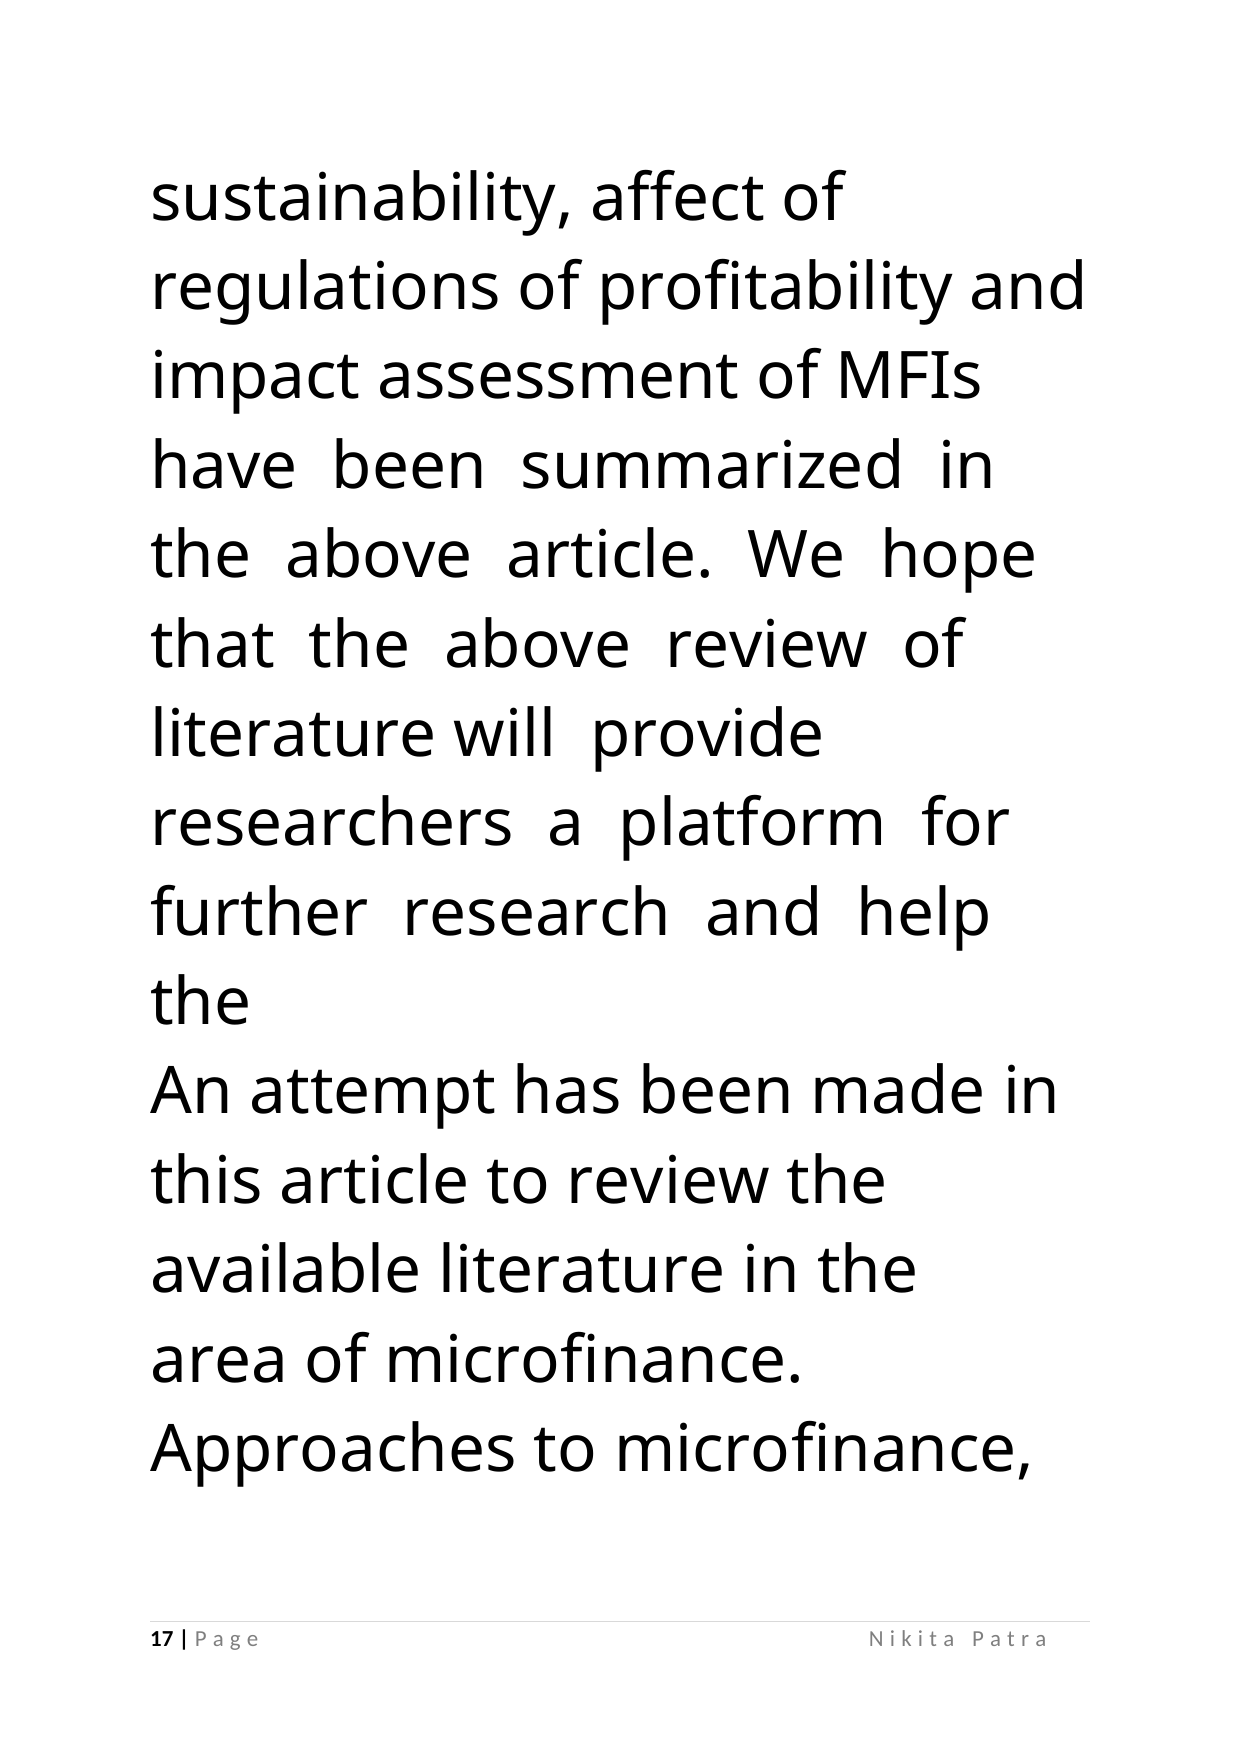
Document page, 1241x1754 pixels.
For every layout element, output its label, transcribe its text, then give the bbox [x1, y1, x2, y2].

text literature will provide researchers a platform for further research and help the [150, 686, 1090, 1044]
text An attempt has been made in this article to review the available literature in the [150, 1044, 1090, 1312]
text have been summarized in the above article. We hope that the above review of [150, 418, 1090, 686]
text sustainability, affect of regulations of profitability and impact assessment of MFIs [150, 150, 1090, 418]
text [150, 1312, 1090, 1491]
